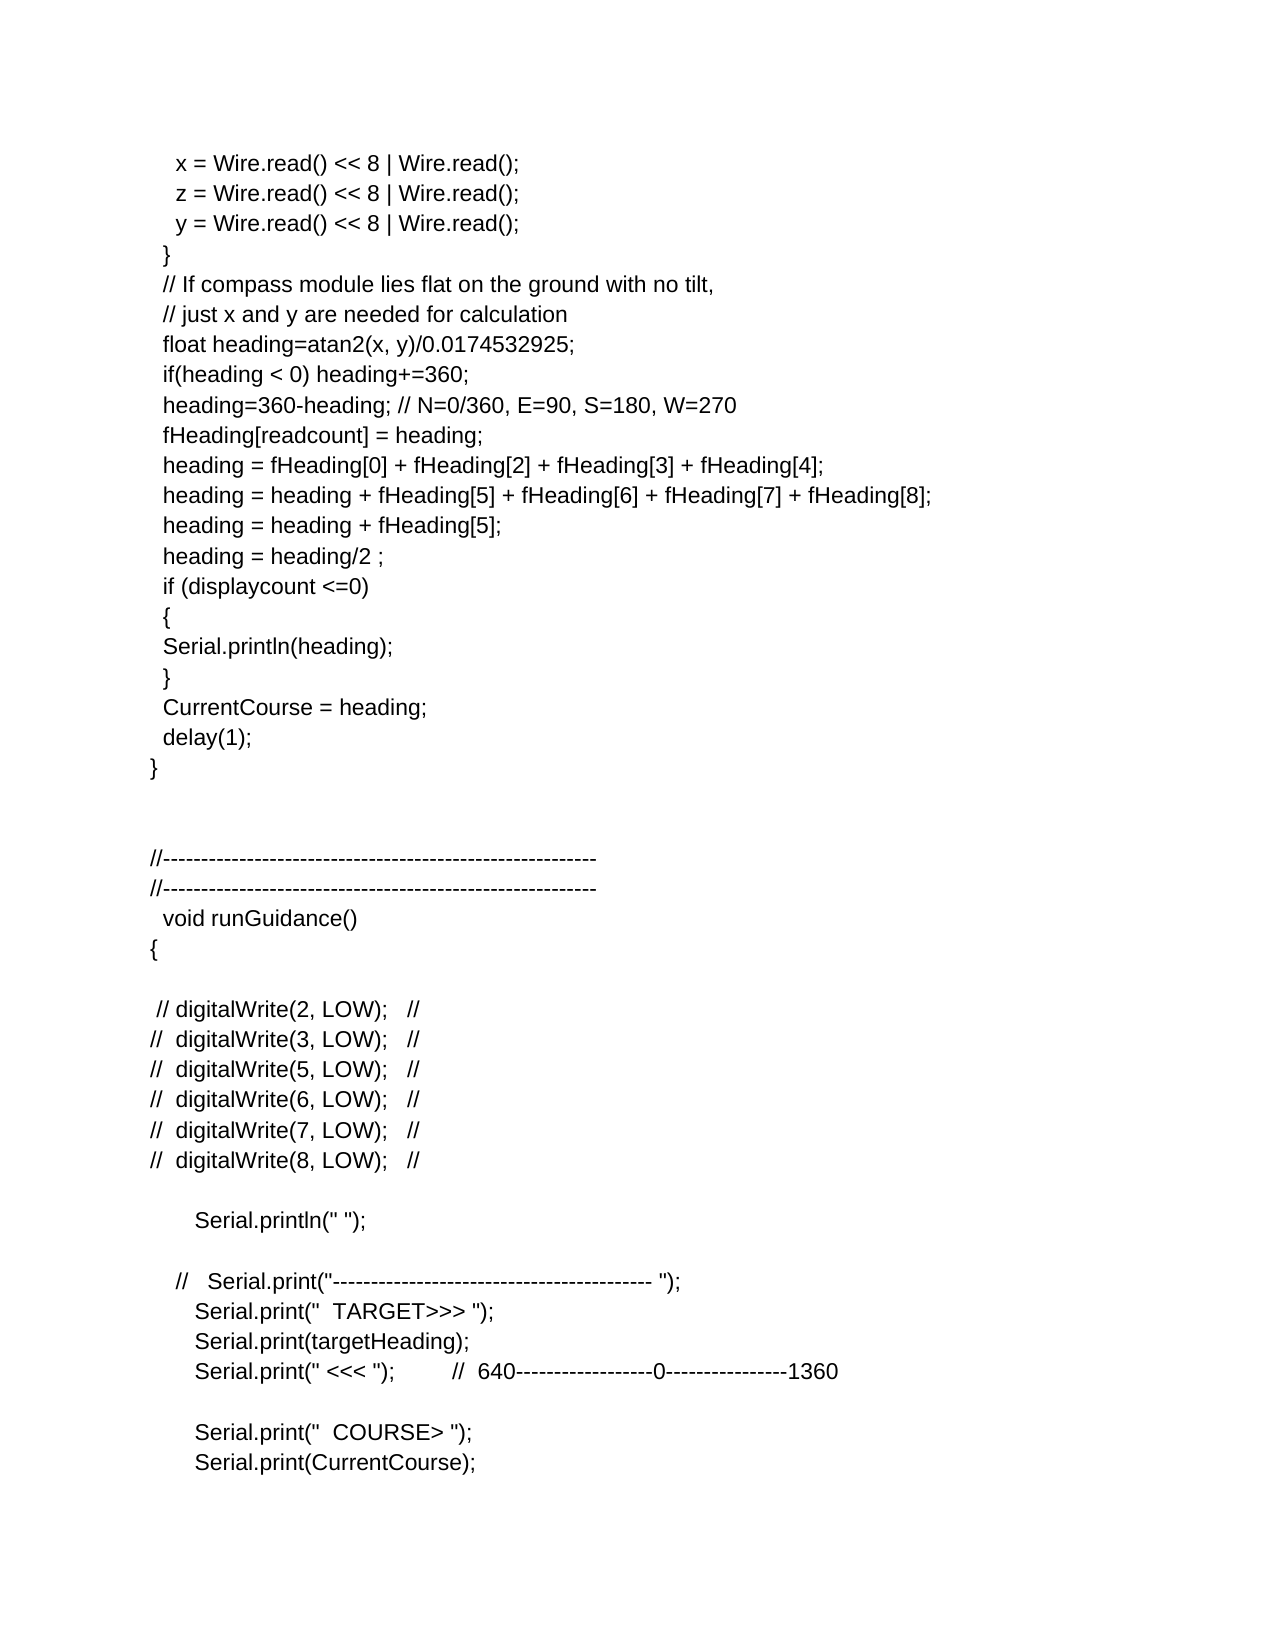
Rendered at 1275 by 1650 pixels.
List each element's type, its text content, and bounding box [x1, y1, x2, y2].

text // If compass module lies flat on the ground with no tilt, [150, 271, 1125, 297]
text // digitalWrite(5, LOW); // [150, 1056, 1125, 1083]
text } [150, 241, 1125, 267]
text if (displaycount <=0) [150, 573, 1125, 599]
text } [150, 754, 1125, 781]
text if(heading < 0) heading+=360; [150, 361, 1125, 388]
text delay(1); [150, 724, 1125, 750]
text heading=360-heading; // N=0/360, E=90, S=180, W=270 [150, 392, 1125, 418]
text { [150, 603, 1125, 629]
text // digitalWrite(6, LOW); // [150, 1086, 1125, 1113]
text Serial.print(" TARGET>>> "); [150, 1298, 1125, 1324]
text CurrentCourse = heading; [150, 694, 1125, 720]
text Serial.print(targetHeading); [150, 1328, 1125, 1354]
text Serial.println(heading); [150, 633, 1125, 660]
text void runGuidance() [150, 905, 1125, 932]
text // digitalWrite(3, LOW); // [150, 1026, 1125, 1052]
text x = Wire.read() << 8 | Wire.read(); [150, 150, 1125, 176]
text //--------------------------------------------------------- [150, 875, 1125, 901]
text // Serial.print("------------------------------------------ "); [150, 1268, 1125, 1294]
text z = Wire.read() << 8 | Wire.read(); [150, 180, 1125, 207]
text heading = heading + fHeading[5]; [150, 512, 1125, 539]
text // digitalWrite(2, LOW); // [150, 996, 1125, 1022]
text { [150, 935, 1125, 962]
text fHeading[readcount] = heading; [150, 422, 1125, 448]
text Serial.print(" COURSE> "); [150, 1419, 1125, 1445]
text // just x and y are needed for calculation [150, 301, 1125, 327]
text heading = heading + fHeading[5] + fHeading[6] + fHeading[7] + fHeading[8]; [150, 482, 1125, 509]
text //--------------------------------------------------------- [150, 845, 1125, 871]
text heading = heading/2 ; [150, 543, 1125, 569]
text } [150, 663, 1125, 690]
text heading = fHeading[0] + fHeading[2] + fHeading[3] + fHeading[4]; [150, 452, 1125, 478]
text Serial.print(" <<< "); // 640------------------0----------------1360 [150, 1358, 1125, 1385]
text // digitalWrite(7, LOW); // [150, 1117, 1125, 1143]
text Serial.print(CurrentCourse); [150, 1449, 1125, 1475]
text y = Wire.read() << 8 | Wire.read(); [150, 210, 1125, 237]
text // digitalWrite(8, LOW); // [150, 1147, 1125, 1173]
text float heading=atan2(x, y)/0.0174532925; [150, 331, 1125, 358]
text Serial.println(" "); [150, 1207, 1125, 1234]
